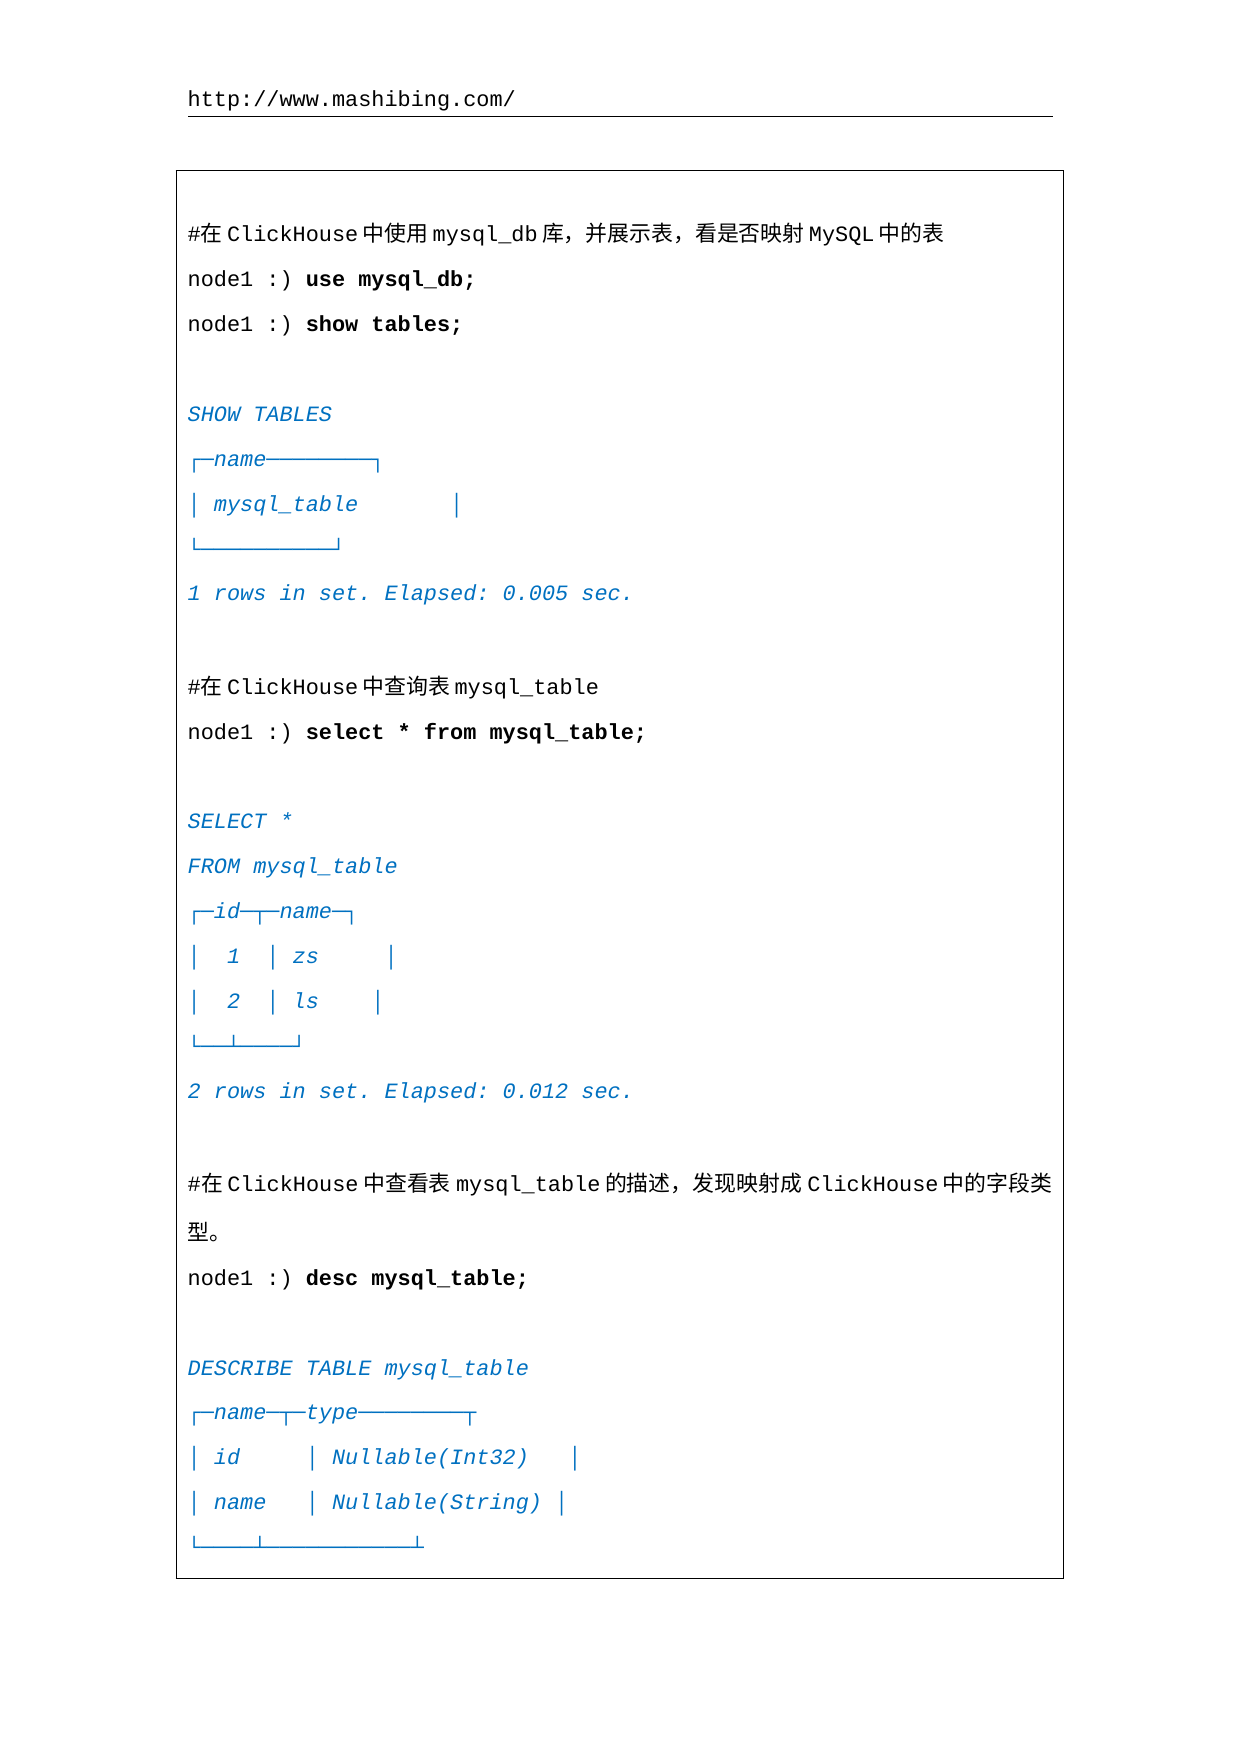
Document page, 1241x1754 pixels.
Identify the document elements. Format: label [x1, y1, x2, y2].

table_header [177, 171, 1063, 1577]
